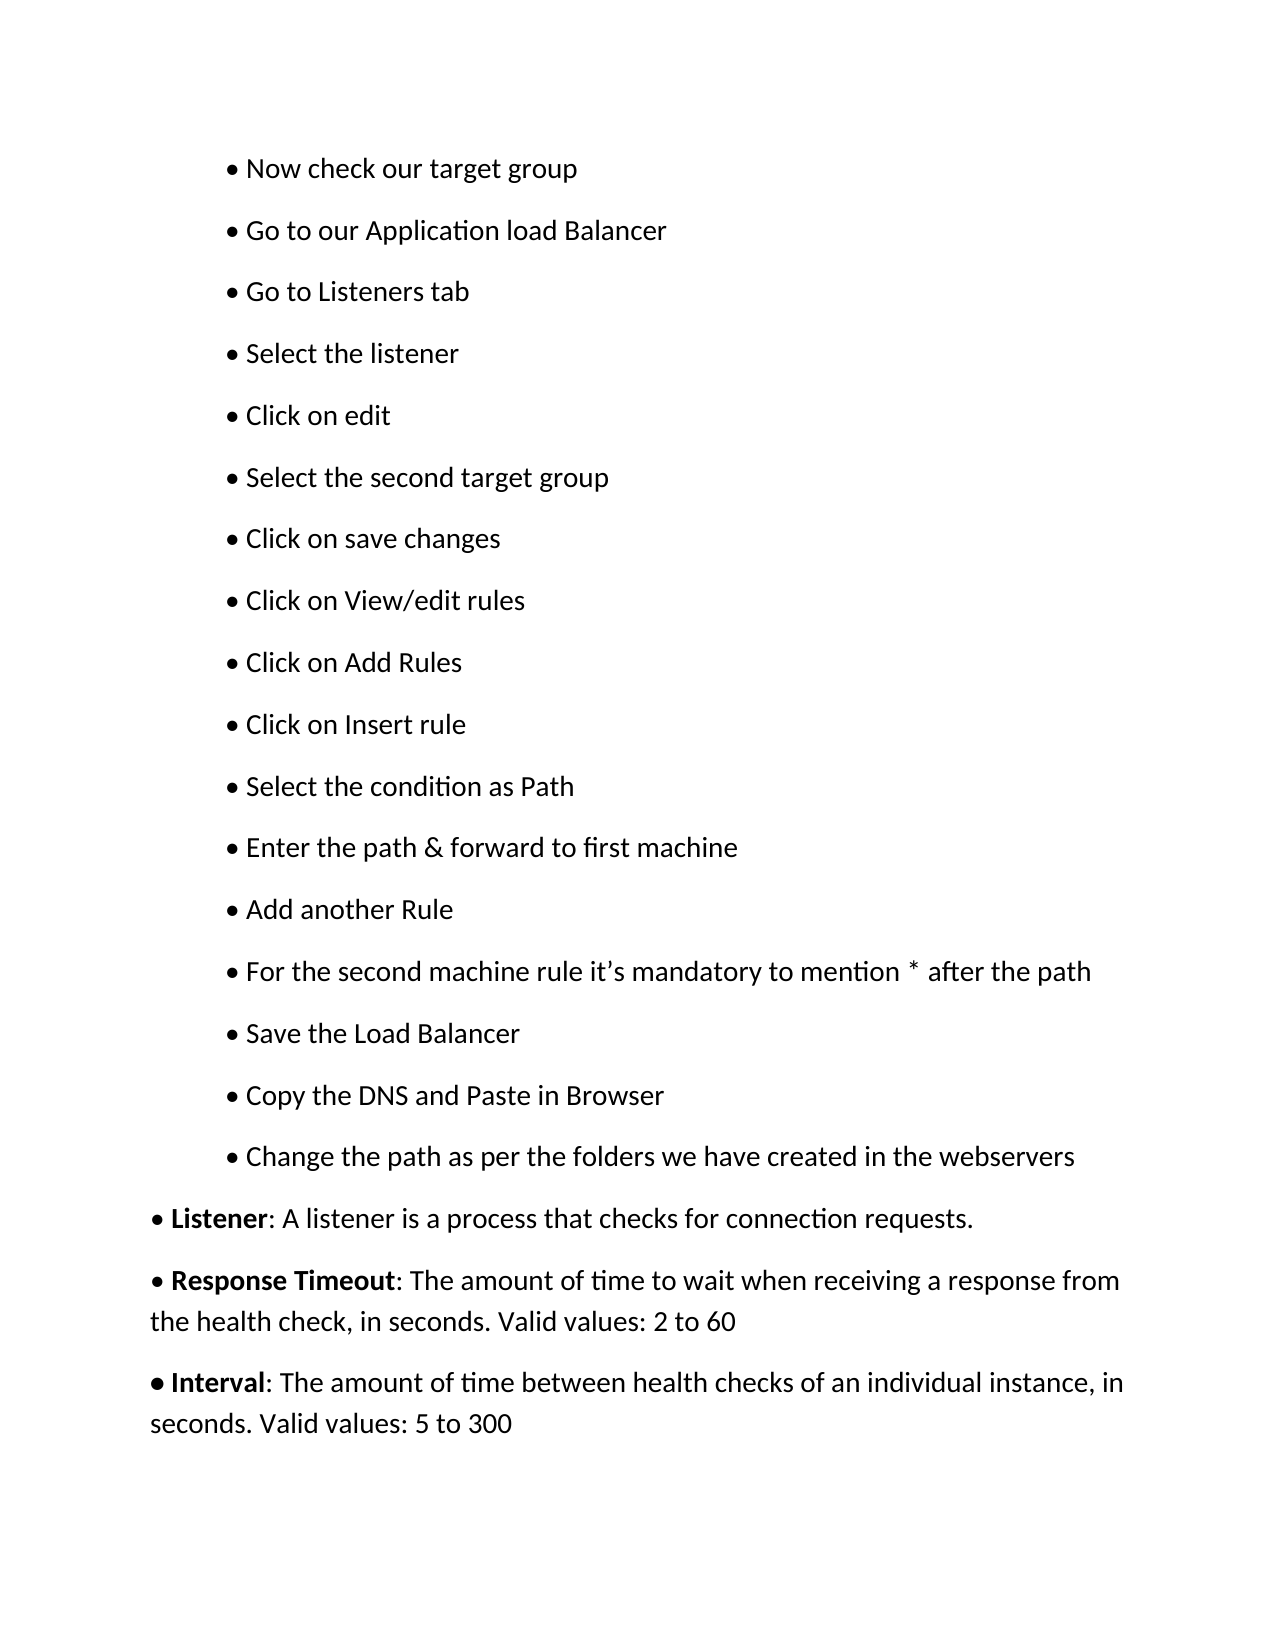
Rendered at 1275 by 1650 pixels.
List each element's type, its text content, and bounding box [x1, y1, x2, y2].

text • Enter the path & forward to first machine [150, 829, 1125, 865]
text • Listener: A listener is a process that checks for connection requests. [150, 1200, 1125, 1236]
text • Select the condition as Path [150, 768, 1125, 803]
text • Click on View/edit rules [150, 582, 1125, 618]
text • Click on edit [150, 397, 1125, 433]
text • Select the second target group [150, 459, 1125, 494]
text • For the second machine rule it’s mandatory to mention * after the path [150, 953, 1125, 989]
text • Go to Listeners tab [150, 273, 1125, 309]
text • Now check our target group [150, 150, 1125, 186]
text • Click on Insert rule [150, 706, 1125, 742]
text • Click on Add Rules [150, 644, 1125, 680]
text • Copy the DNS and Paste in Browser [150, 1077, 1125, 1112]
text • Click on save changes [150, 521, 1125, 556]
text • Add another Rule [150, 891, 1125, 927]
text • Go to our Application load Balancer [150, 212, 1125, 247]
text • Change the path as per the folders we have created in the webservers [150, 1138, 1125, 1174]
text • Select the listener [150, 335, 1125, 371]
text • Interval: The amount of time between health checks of an individual instance, in seconds. Valid values: 5 to 300 [150, 1364, 1125, 1441]
text • Response Timeout: The amount of time to wait when receiving a response from the health check, in seconds. Valid values: 2 to 60 [150, 1262, 1125, 1338]
text • Save the Load Balancer [150, 1015, 1125, 1050]
